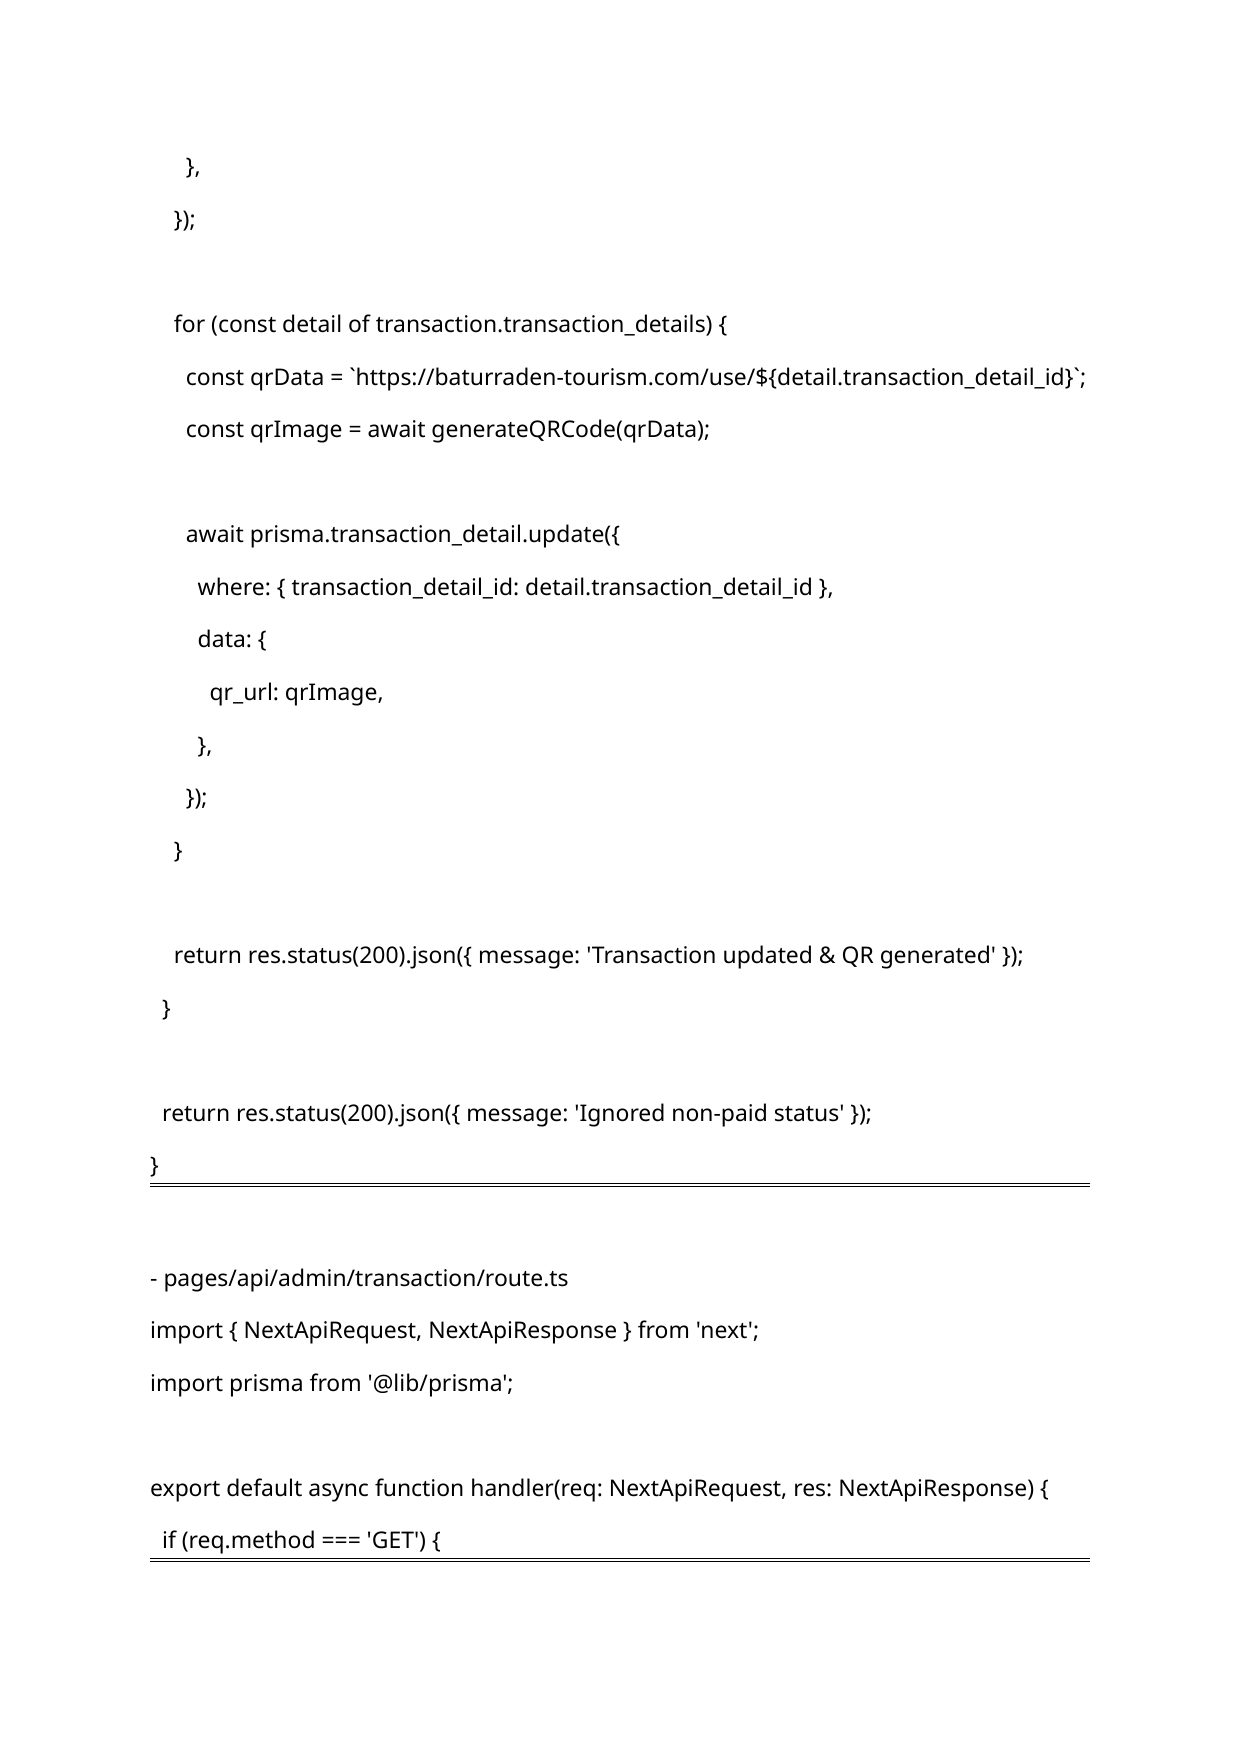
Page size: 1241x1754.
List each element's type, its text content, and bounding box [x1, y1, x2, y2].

text return res.status(200).json({ message: 'Transaction updated & QR generated' }); [150, 939, 1090, 970]
text if (req.method === 'GET') { [150, 1524, 1090, 1558]
text return res.status(200).json({ message: 'Ignored non-paid status' }); [150, 1097, 1090, 1128]
text } [150, 834, 1090, 865]
text - pages/api/admin/transaction/route.ts [150, 1261, 1090, 1293]
text } [150, 1149, 1090, 1183]
text import prisma from '@lib/prisma'; [150, 1367, 1090, 1398]
text await prisma.transaction_detail.update({ [150, 518, 1090, 549]
text export default async function handler(req: NextApiRequest, res: NextApiResponse) { [150, 1472, 1090, 1503]
text where: { transaction_detail_id: detail.transaction_detail_id }, [150, 571, 1090, 602]
text }); [150, 203, 1090, 234]
text const qrData = `https://baturraden-tourism.com/use/${detail.transaction_detail_id}`; [150, 360, 1090, 392]
text }, [150, 729, 1090, 760]
text data: { [150, 623, 1090, 655]
text } [150, 992, 1090, 1023]
text }); [150, 781, 1090, 812]
text import { NextApiRequest, NextApiResponse } from 'next'; [150, 1314, 1090, 1345]
text for (const detail of transaction.transaction_details) { [150, 308, 1090, 339]
text }, [150, 150, 1090, 181]
text const qrImage = await generateQRCode(qrData); [150, 413, 1090, 444]
text qr_url: qrImage, [150, 676, 1090, 707]
